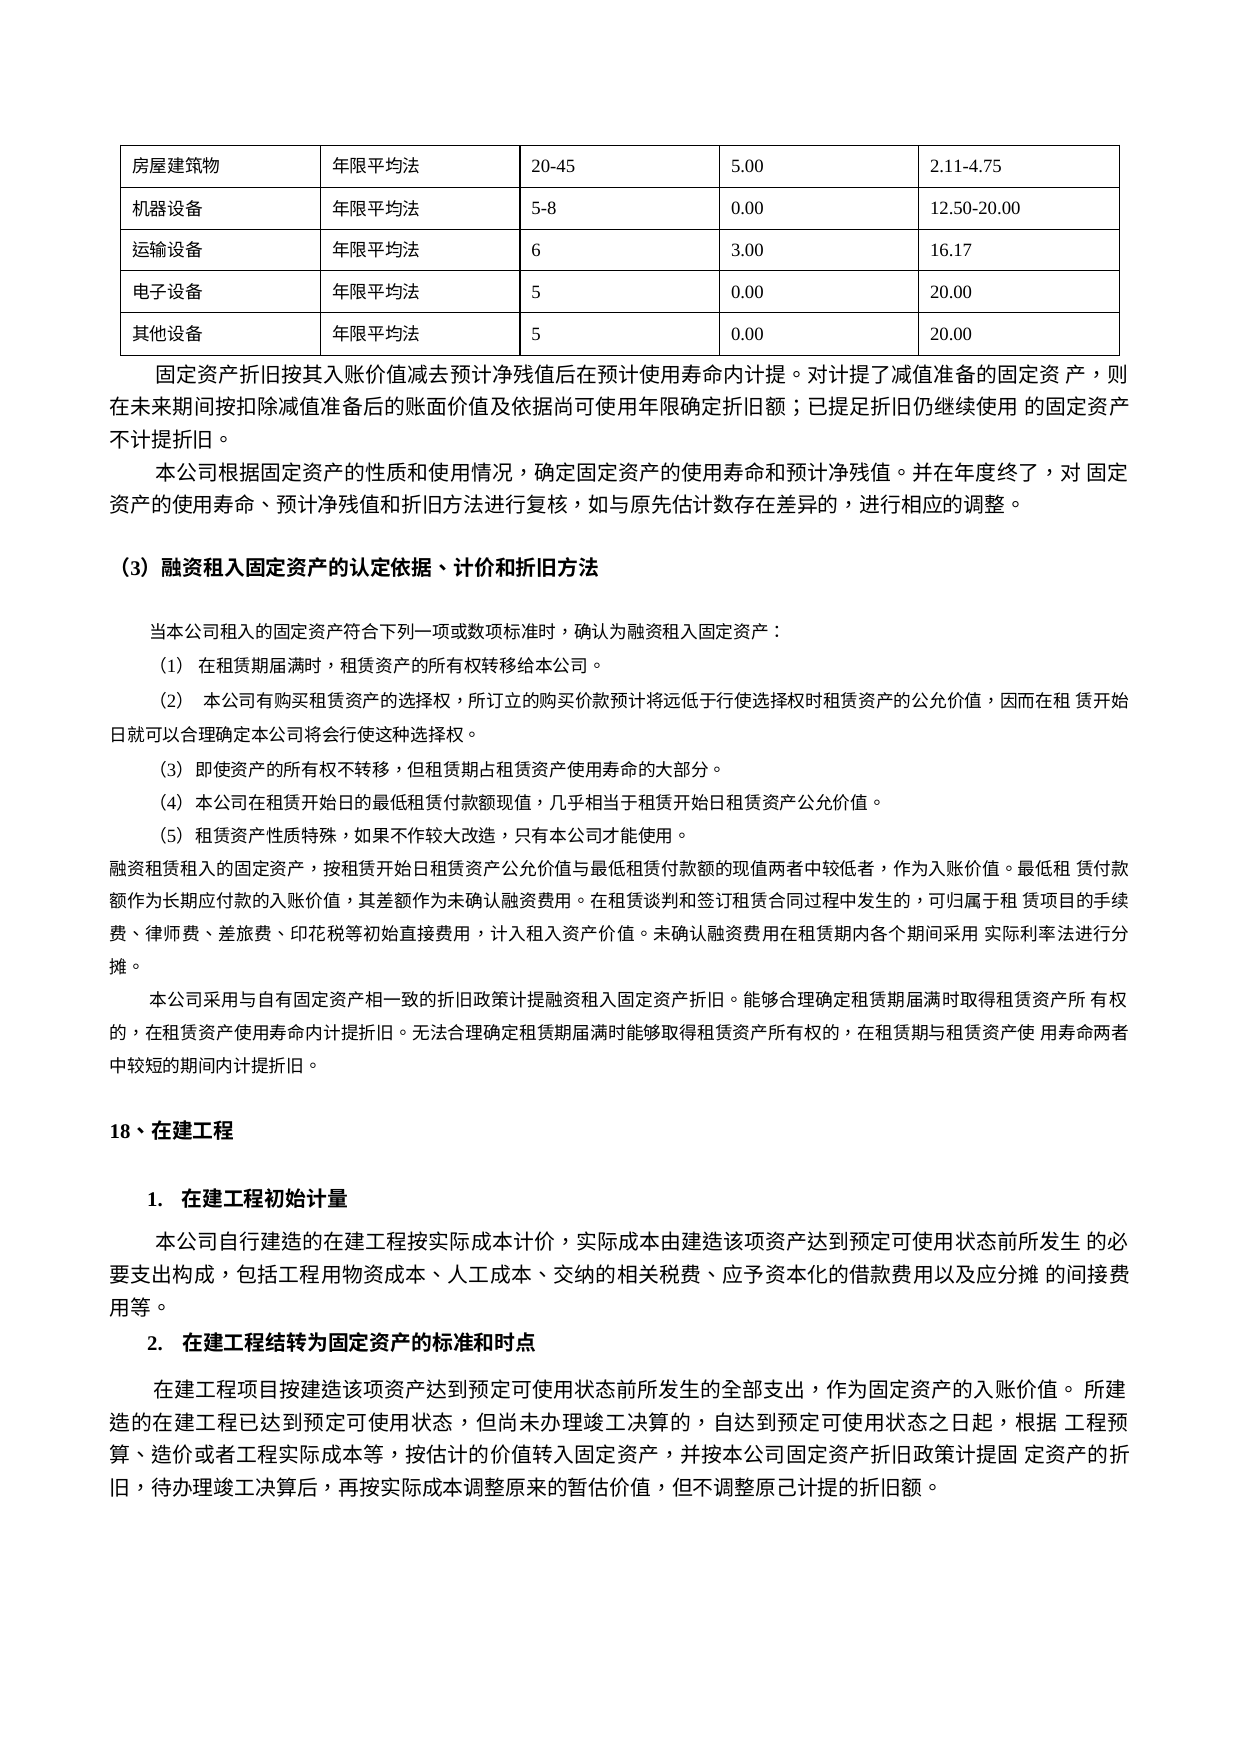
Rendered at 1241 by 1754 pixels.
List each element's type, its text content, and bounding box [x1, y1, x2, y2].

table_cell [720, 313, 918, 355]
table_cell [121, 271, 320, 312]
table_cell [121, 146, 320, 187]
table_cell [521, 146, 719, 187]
list 在建工程结转为固定资产的标准和时点 [109, 1328, 1131, 1356]
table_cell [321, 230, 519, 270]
text 本公司根据固定资产的性质和使用情况，确定固定资产的使用寿命和预计净残值。并在年度终了，对 固定资产的使用寿命、预计净残值和折旧方法进行复核，如与原先估计数存在差异的，进行相应的调整。 [109, 453, 1131, 519]
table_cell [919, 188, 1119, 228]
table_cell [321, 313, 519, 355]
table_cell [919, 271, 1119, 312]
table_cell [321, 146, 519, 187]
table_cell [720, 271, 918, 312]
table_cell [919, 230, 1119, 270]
text （5） 租赁资产性质特殊，如果不作较大改造，只有本公司才能使用。 [109, 816, 1131, 849]
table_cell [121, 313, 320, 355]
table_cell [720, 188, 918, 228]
subtitle （3）融资租入固定资产的认定依据、计价和折旧方法 [109, 549, 1131, 581]
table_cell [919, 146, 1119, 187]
text （4） 本公司在租赁开始日的最低租赁付款额现值，几乎相当于租赁开始日租赁资产公允价值。 [109, 783, 1131, 816]
subtitle 在建工程初始计量 [109, 1184, 1131, 1213]
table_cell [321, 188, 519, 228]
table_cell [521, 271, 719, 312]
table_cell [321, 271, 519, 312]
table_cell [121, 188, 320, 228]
text 融资租赁租入的固定资产，按租赁开始日租赁资产公允价值与最低租赁付款额的现值两者中较低者，作为入账价值。最低租 赁付款额作为长期应付款的入账价值，其差额作为未确认融资费用。在租赁谈判和签订租赁合同过程中发生的，可归属于租 赁项目的手续费、律师费、差旅费、印花税等初始直接费用，计入租入资产价值。未确认融资费用在租赁期内各个期间采用 实际利率法进行分摊。 [109, 849, 1131, 980]
text 本公司采用与自有固定资产相一致的折旧政策计提融资租入固定资产折旧。能够合理确定租赁期届满时取得租赁资产所 有权的，在租赁资产使用寿命内计提折旧。无法合理确定租赁期届满时能够取得租赁资产所有权的，在租赁期与租赁资产使 用寿命两者中较短的期间内计提折旧。 [109, 980, 1131, 1079]
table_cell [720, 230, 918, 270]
text 当本公司租入的固定资产符合下列一项或数项标准时，确认为融资租入固定资产： [109, 611, 1131, 645]
text （2） 本公司有购买租赁资产的选择权，所订立的购买价款预计将远低于行使选择权时租赁资产的公允价值，因而在租 赁开始日就可以合理确定本公司将会行使这种选择权。 [109, 679, 1131, 748]
text （1） 在租赁期届满时，租赁资产的所有权转移给本公司。 [109, 645, 1131, 679]
text （3） 即使资产的所有权不转移，但租赁期占租赁资产使用寿命的大部分。 [109, 748, 1131, 783]
text 固定资产折旧按其入账价值减去预计净残值后在预计使用寿命内计提。对计提了减值准备的固定资 产，则在未来期间按扣除减值准备后的账面价值及依据尚可使用年限确定折旧额；已提足折旧仍继续使用 的固定资产不计提折旧。 [109, 356, 1131, 453]
text 本公司自行建造的在建工程按实际成本计价，实际成本由建造该项资产达到预定可使用状态前所发生 的必要支出构成，包括工程用物资成本、人工成本、交纳的相关税费、应予资本化的借款费用以及应分摊 的间接费用等。 [109, 1223, 1131, 1322]
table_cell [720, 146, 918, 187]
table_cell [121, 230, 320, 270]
text 在建工程项目按建造该项资产达到预定可使用状态前所发生的全部支出，作为固定资产的入账价值。 所建造的在建工程已达到预定可使用状态，但尚未办理竣工决算的，自达到预定可使用状态之日起，根据 工程预算、造价或者工程实际成本等，按估计的价值转入固定资产，并按本公司固定资产折旧政策计提固 定资产的折旧，待办理竣工决算后，再按实际成本调整原来的暂估价值，但不调整原己计提的折旧额。 [109, 1371, 1131, 1502]
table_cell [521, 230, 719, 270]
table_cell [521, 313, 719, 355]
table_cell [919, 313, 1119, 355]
subtitle 18、在建工程 [109, 1116, 1131, 1145]
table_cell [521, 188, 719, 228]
